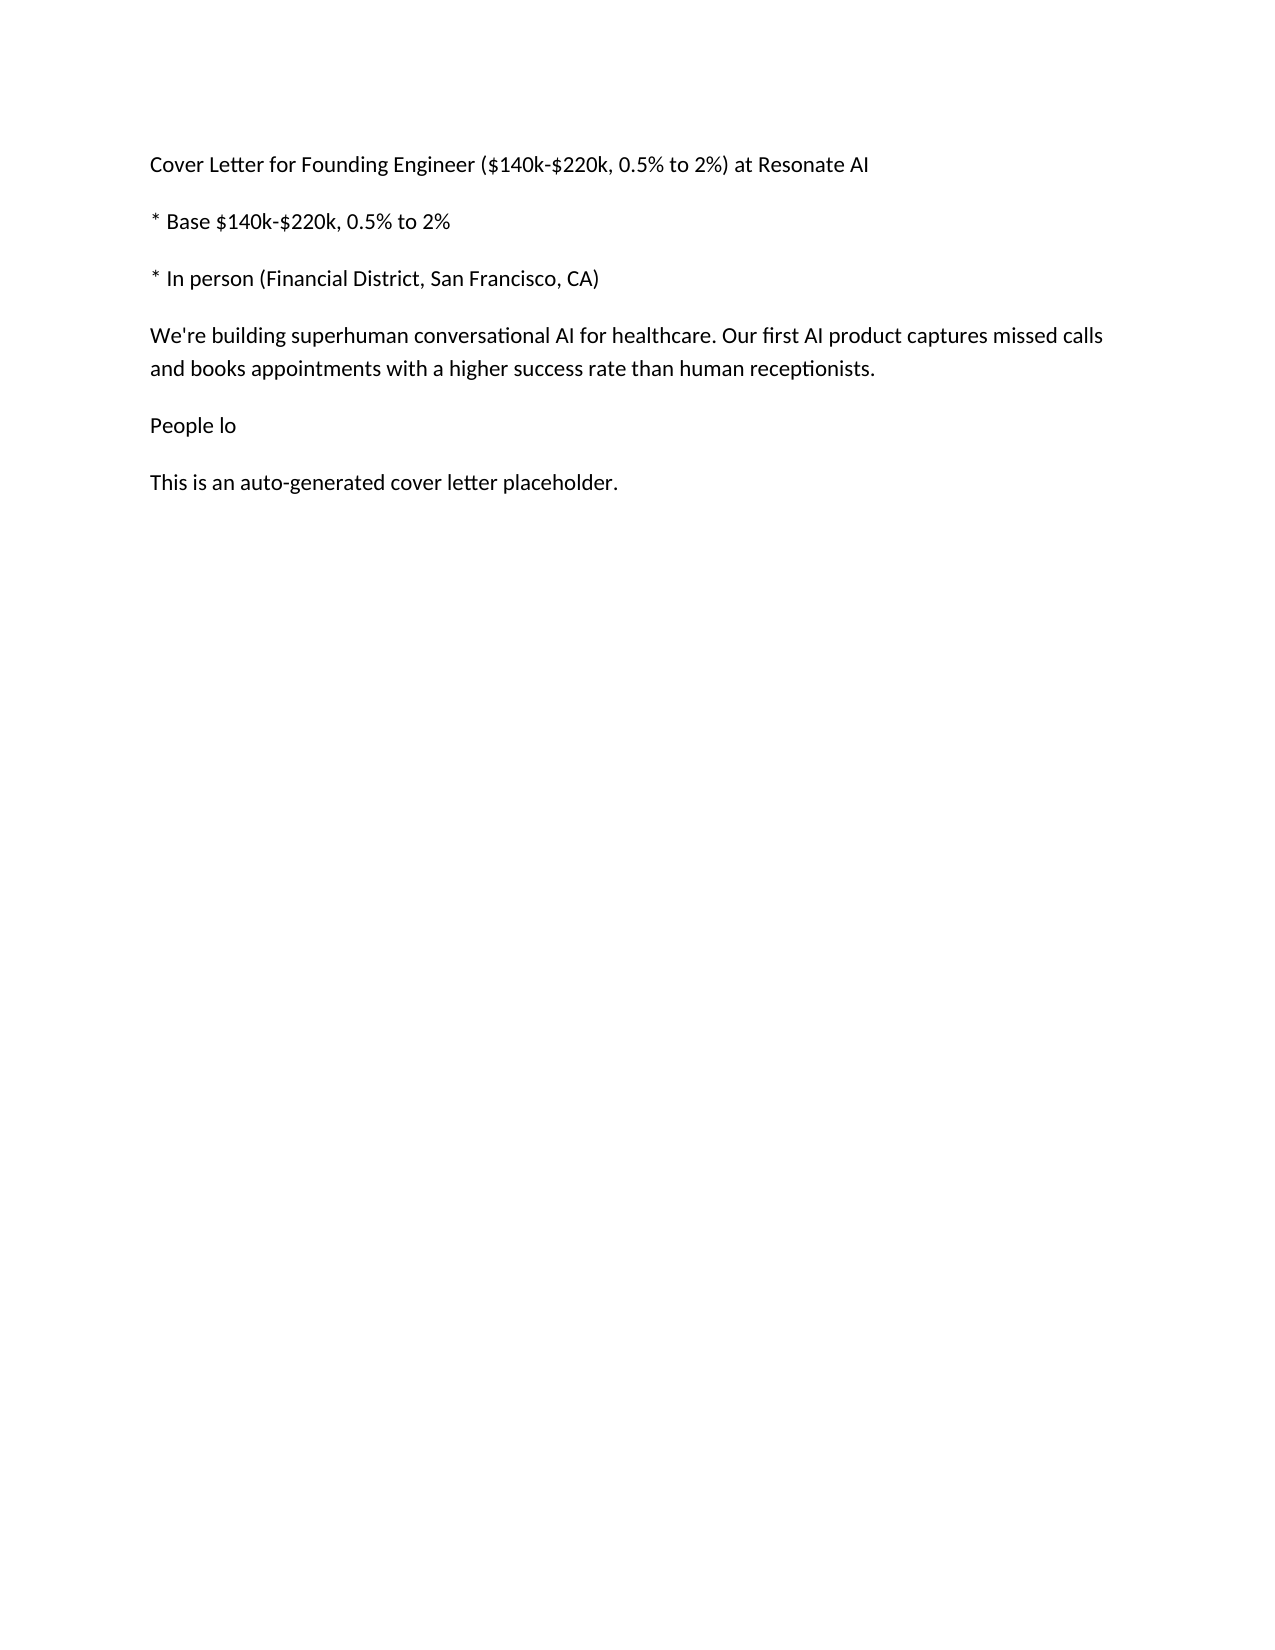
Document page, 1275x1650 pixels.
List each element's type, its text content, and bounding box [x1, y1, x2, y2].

text * In person (Financial District, San Francisco, CA) [150, 264, 1125, 292]
text We're building superhuman conversational AI for healthcare. Our first AI product captures missed calls and books appointments with a higher success rate than human receptionists. [150, 322, 1125, 382]
text Cover Letter for Founding Engineer ($140k-$220k, 0.5% to 2%) at Resonate AI [150, 150, 1125, 178]
text This is an auto-generated cover letter placeholder. [150, 468, 1125, 496]
text People lo [150, 411, 1125, 439]
text * Base $140k-$220k, 0.5% to 2% [150, 207, 1125, 235]
